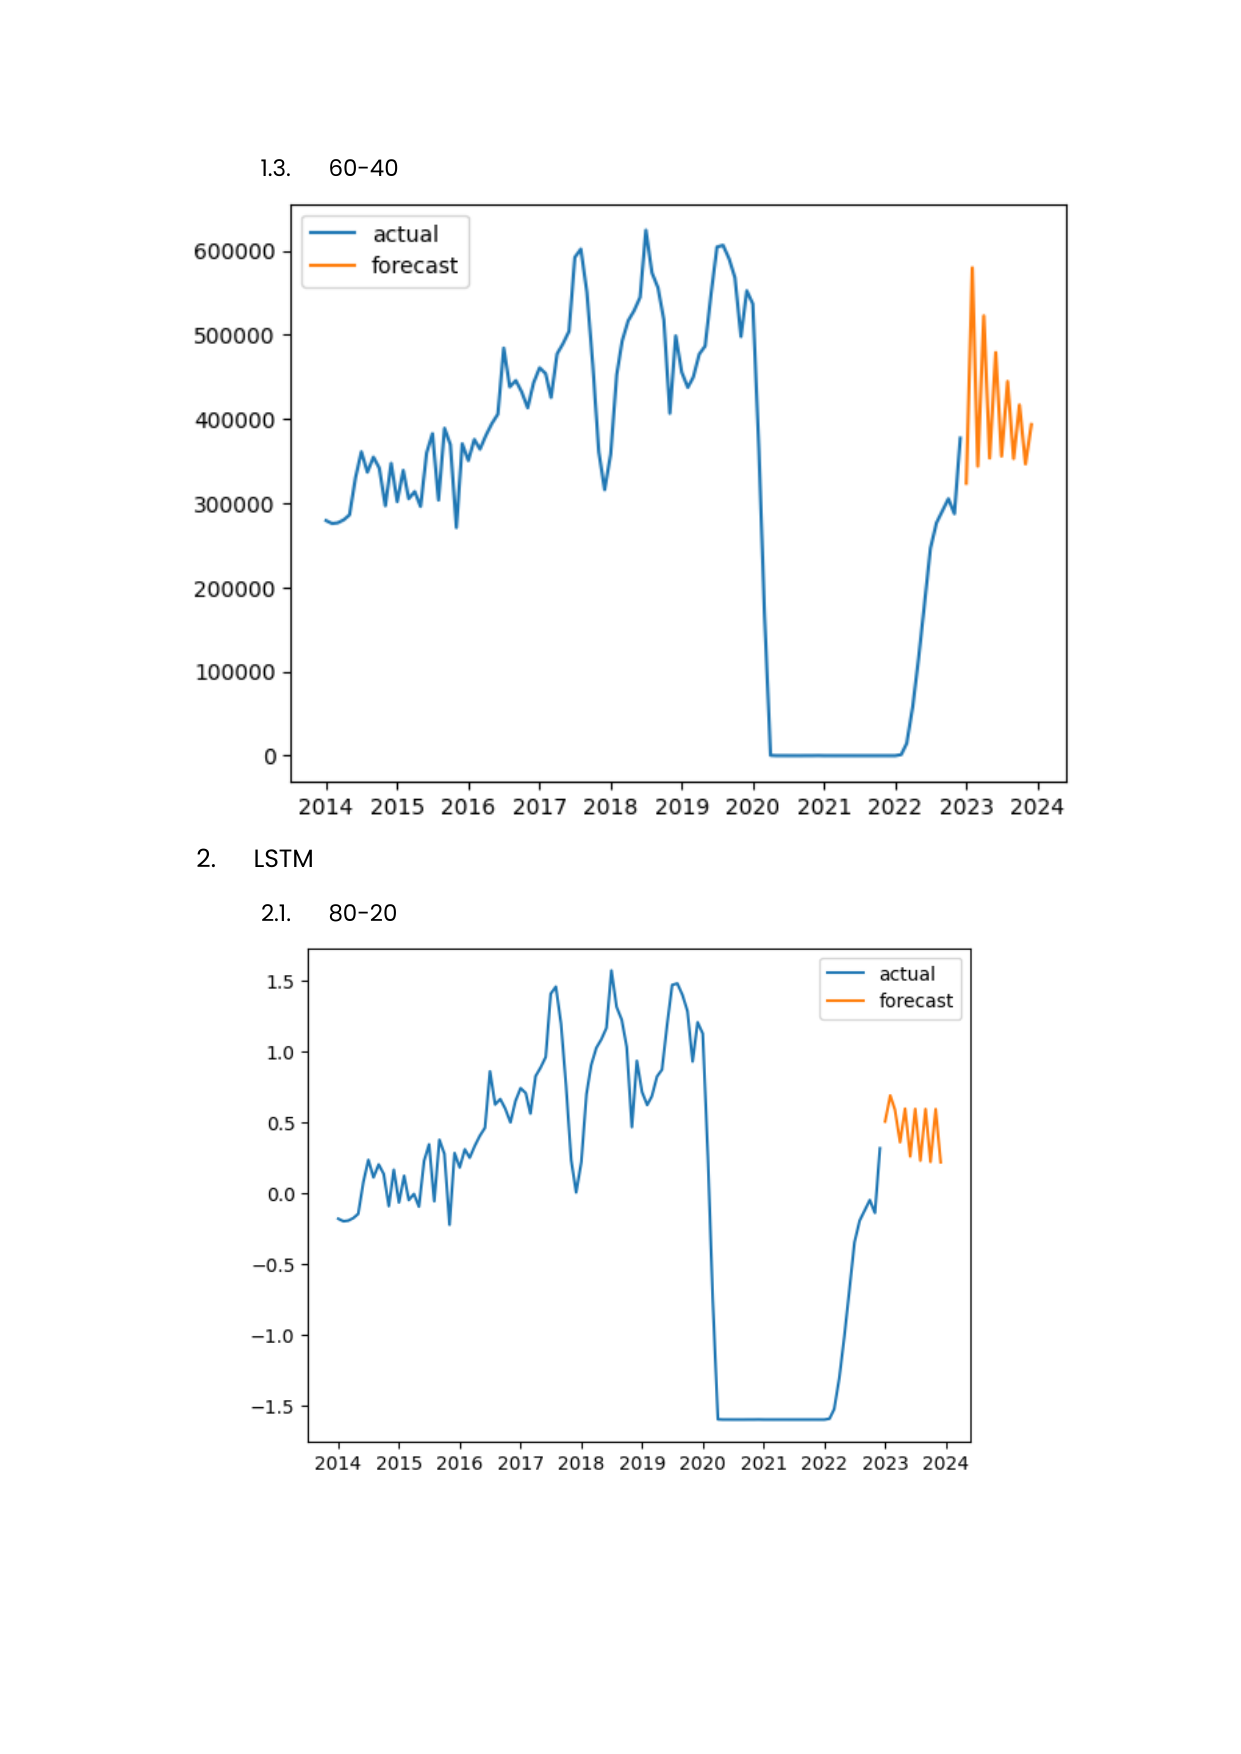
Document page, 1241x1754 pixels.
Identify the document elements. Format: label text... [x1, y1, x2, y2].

subtitle LSTM [216, 839, 1090, 876]
subtitle 80-20 [291, 895, 1090, 929]
subtitle 60-40 [291, 150, 1090, 184]
picture [217, 934, 1052, 1506]
picture [178, 189, 1082, 835]
